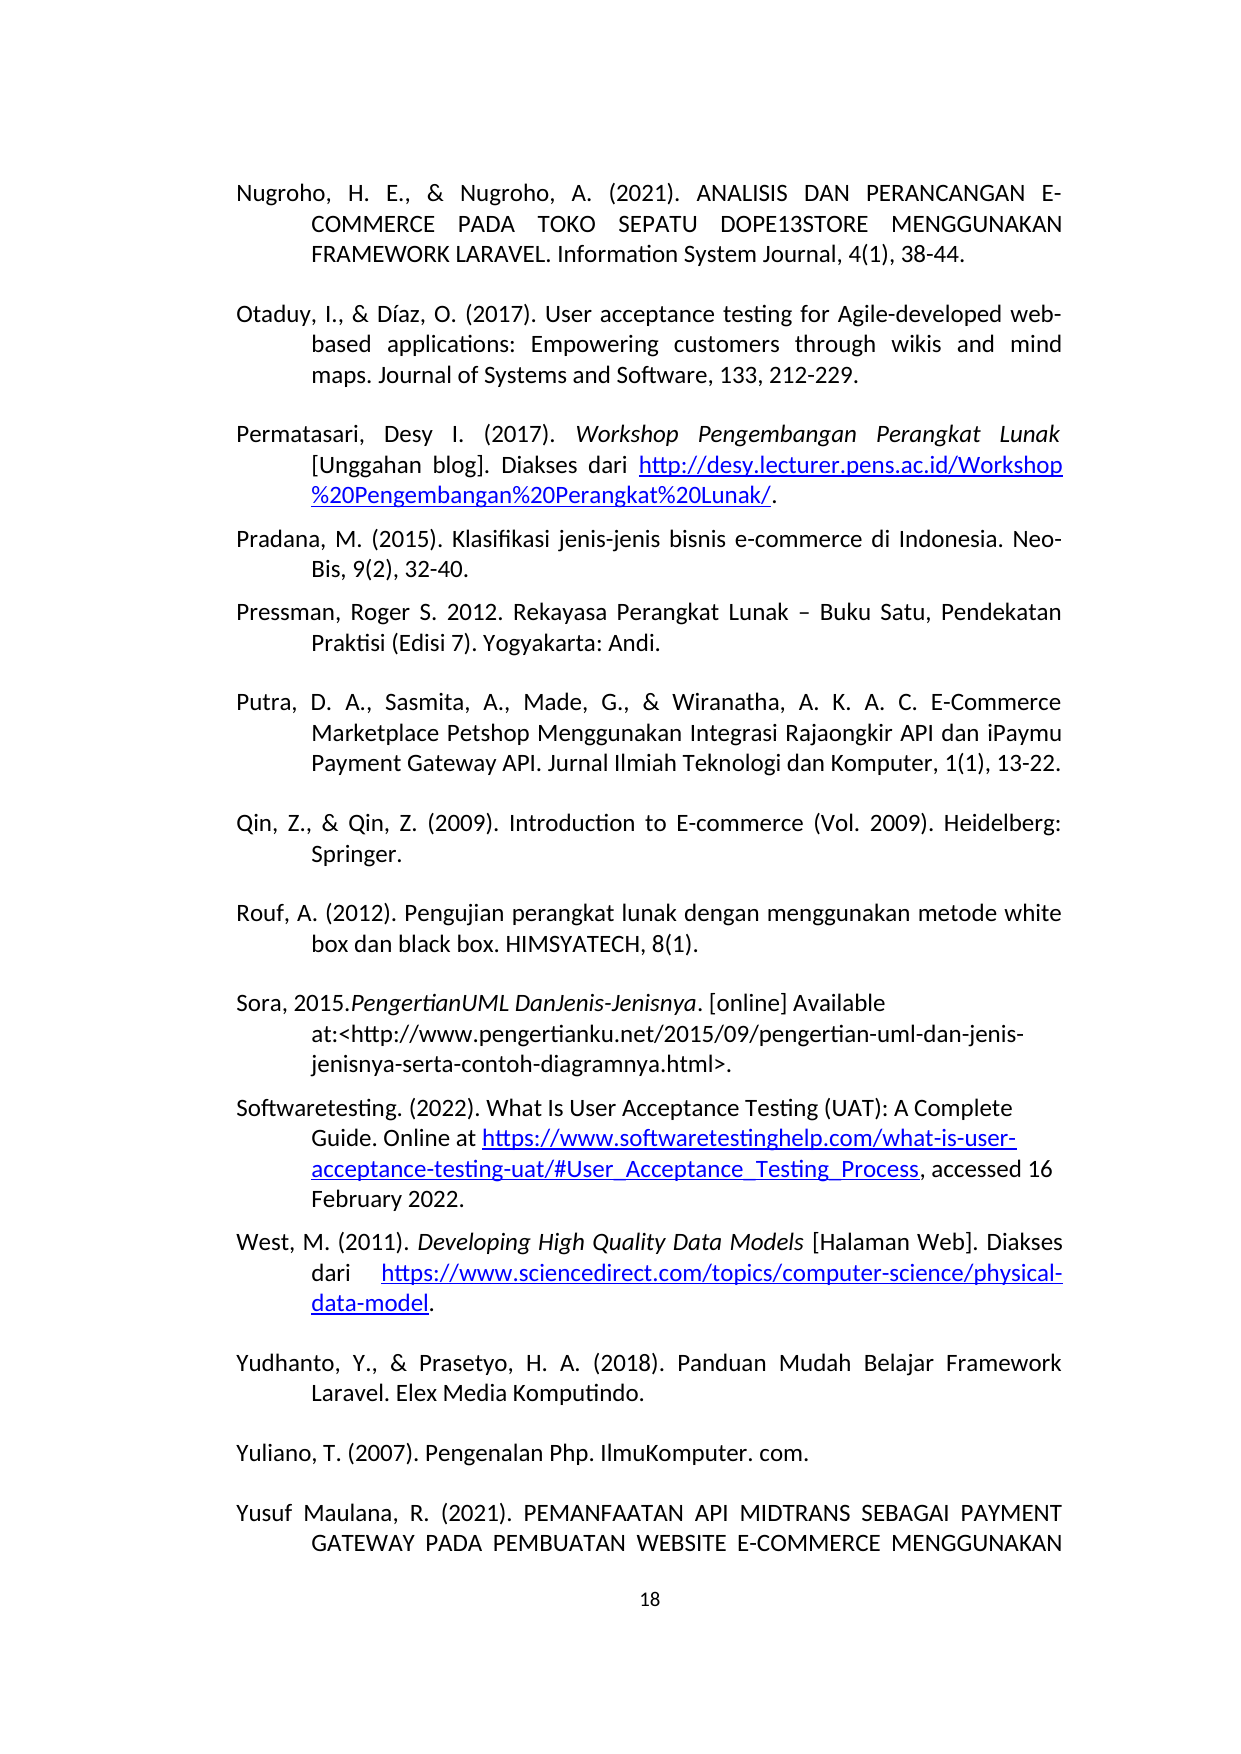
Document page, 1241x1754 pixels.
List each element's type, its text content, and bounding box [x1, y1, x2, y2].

text West, M. (2011). Developing High Quality Data Models [Halaman Web]. Diakses dari https://www.sciencedirect.com/topics/computer-science/physical-data-model. [236, 1226, 1063, 1318]
text Pradana, M. (2015). Klasifikasi jenis-jenis bisnis e-commerce di Indonesia. Neo-Bis, 9(2), 32-40. [236, 523, 1063, 584]
text Nugroho, H. E., & Nugroho, A. (2021). ANALISIS DAN PERANCANGAN E-COMMERCE PADA TOKO SEPATU DOPE13STORE MENGGUNAKAN FRAMEWORK LARAVEL. Information System Journal, 4(1), 38-44. [236, 177, 1063, 269]
text Qin, Z., & Qin, Z. (2009). Introduction to E-commerce (Vol. 2009). Heidelberg: Springer. [236, 807, 1063, 868]
text Putra, D. A., Sasmita, A., Made, G., & Wiranatha, A. K. A. C. E-Commerce Marketplace Petshop Menggunakan Integrasi Rajaongkir API dan iPaymu Payment Gateway API. Jurnal Ilmiah Teknologi dan Komputer, 1(1), 13-22. [236, 686, 1063, 778]
text Yudhanto, Y., & Prasetyo, H. A. (2018). Panduan Mudah Belajar Framework Laravel. Elex Media Komputindo. [236, 1347, 1063, 1408]
text Permatasari, Desy I. (2017). Workshop Pengembangan Perangkat Lunak [Unggahan blog]. Diakses dari http://desy.lecturer.pens.ac.id/Workshop%20Pengembangan%20Perangkat%20Lunak/. [236, 419, 1063, 510]
text Pressman, Roger S. 2012. Rekayasa Perangkat Lunak – Buku Satu, Pendekatan Praktisi (Edisi 7). Yogyakarta: Andi. [236, 596, 1063, 657]
text Softwaretesting. (2022). What Is User Acceptance Testing (UAT): A Complete Guide. Online at https://www.softwaretestinghelp.com/what-is-user-acceptance-testing-uat/#User_Acceptance_Testing_Process, accessed 16 February 2022. [236, 1092, 1063, 1214]
text Rouf, A. (2012). Pengujian perangkat lunak dengan menggunakan metode white box dan black box. HIMSYATECH, 8(1). [236, 897, 1063, 958]
text Sora, 2015.PengertianUML DanJenis-Jenisnya. [online] Available at:<http://www.pengertianku.net/2015/09/pengertian-uml-dan-jenis-jenisnya-serta-contoh-diagramnya.html>. [236, 988, 1063, 1079]
text Otaduy, I., & Díaz, O. (2017). User acceptance testing for Agile-developed web-based applications: Empowering customers through wikis and mind maps. Journal of Systems and Software, 133, 212-229. [236, 298, 1063, 389]
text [236, 1497, 1063, 1558]
text Yuliano, T. (2007). Pengenalan Php. IlmuKomputer. com. [236, 1437, 1063, 1468]
